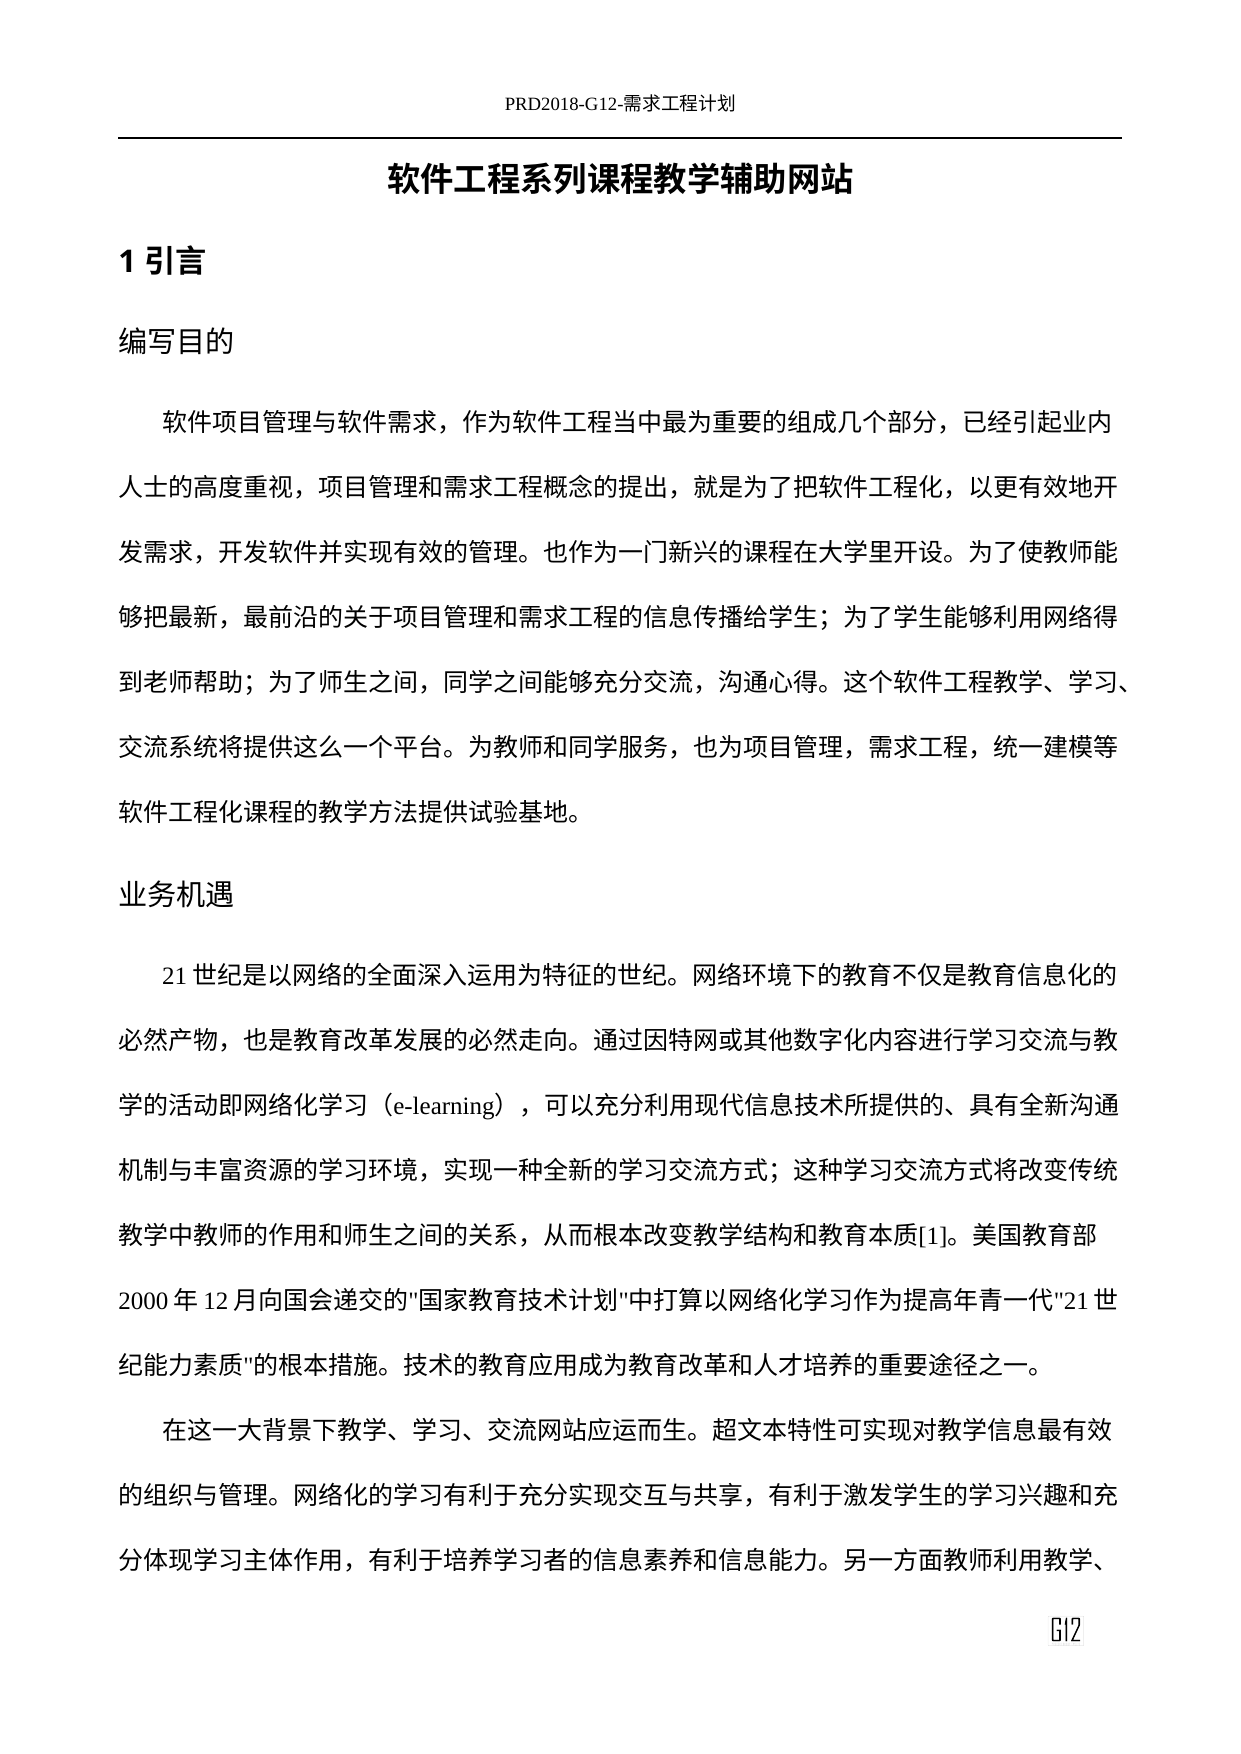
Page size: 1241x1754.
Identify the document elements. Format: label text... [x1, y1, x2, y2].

text 软件项目管理与软件需求，作为软件工程当中最为重要的组成几个部分，已经引起业内人士的高度重视，项目管理和需求工程概念的提出，就是为了把软件工程化，以更有效地开发需求，开发软件并实现有效的管理。也作为一门新兴的课程在大学里开设。为了使教师能够把最新，最前沿的关于项目管理和需求工程的信息传播给学生；为了学生能够利用网络得到老师帮助；为了师生之间，同学之间能够充分交流，沟通心得。这个软件工程教学、学习、交流系统将提供这么一个平台。为教师和同学服务，也为项目管理，需求工程，统一建模等软件工程化课程的教学方法提供试验基地。 [118, 388, 1122, 843]
subtitle 1 引言 [118, 226, 1122, 291]
text 21世纪是以网络的全面深入运用为特征的世纪。网络环境下的教育不仅是教育信息化的必然产物，也是教育改革发展的必然走向。通过因特网或其他数字化内容进行学习交流与教学的活动即网络化学习（e-learning），可以充分利用现代信息技术所提供的、具有全新沟通机制与丰富资源的学习环境，实现一种全新的学习交流方式；这种学习交流方式将改变传统教学中教师的作用和师生之间的关系，从而根本改变教学结构和教育本质[1]。美国教育部2000年12月向国会递交的"国家教育技术计划"中打算以网络化学习作为提高年青一代"21世纪能力素质"的根本措施。技术的教育应用成为教育改革和人才培养的重要途径之一。 [118, 941, 1122, 1396]
subtitle 业务机遇 [118, 860, 1122, 925]
text 软件工程系列课程教学辅助网站 [118, 145, 1122, 210]
picture [1047, 1613, 1085, 1651]
subtitle 编写目的 [118, 307, 1122, 372]
